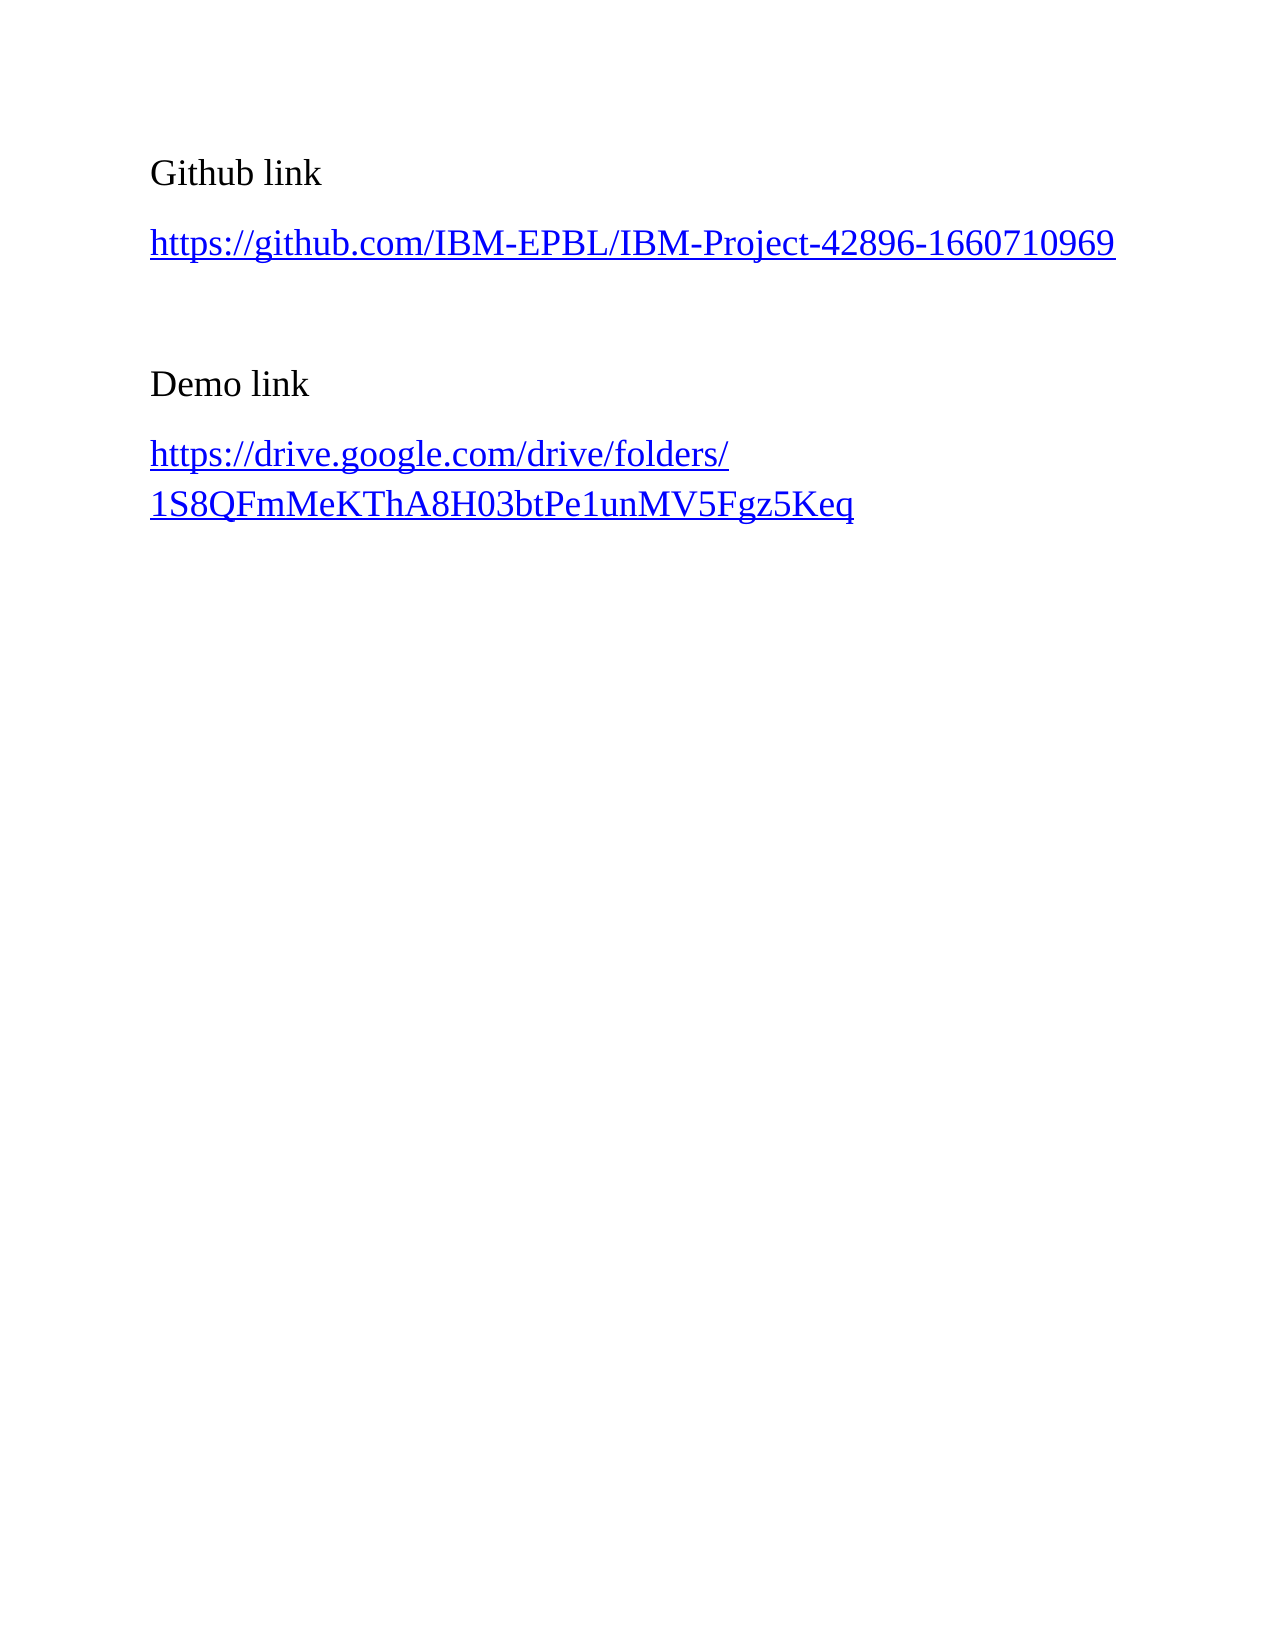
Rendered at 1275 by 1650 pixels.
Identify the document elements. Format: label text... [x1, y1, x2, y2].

text Github link [150, 150, 1125, 193]
text https://drive.google.com/drive/folders/1S8QFmMeKThA8H03btPe1unMV5Fgz5Keq [150, 432, 1125, 524]
text https://github.com/IBM-EPBL/IBM-Project-42896-1660710969 [150, 220, 1125, 263]
text Demo link [150, 361, 1125, 404]
